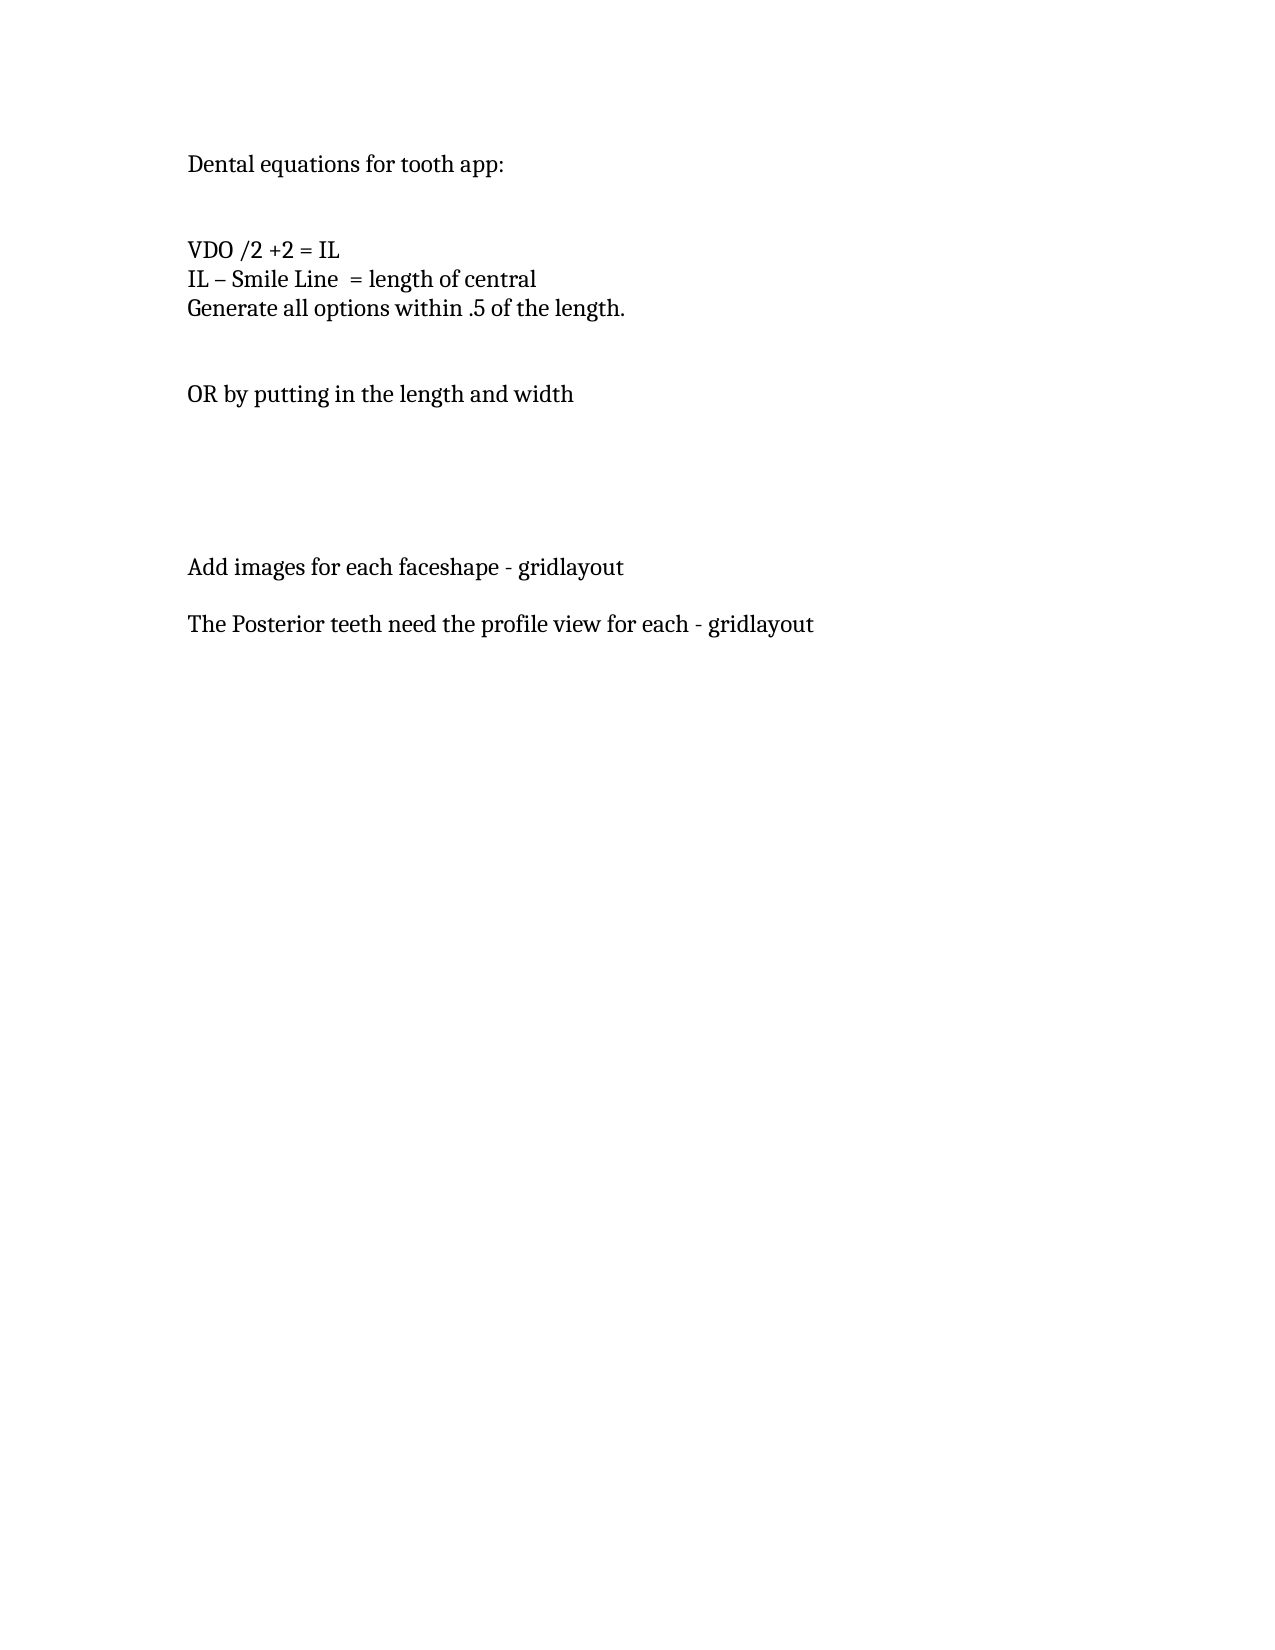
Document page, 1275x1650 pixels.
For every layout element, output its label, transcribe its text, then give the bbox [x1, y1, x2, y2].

text OR by putting in the length and width [187, 380, 1087, 409]
text IL – Smile Line = length of central [187, 265, 1087, 294]
text Add images for each faceshape - gridlayout [187, 552, 1087, 581]
text The Posterior teeth need the profile view for each - gridlayout [187, 610, 1087, 639]
text Generate all options within .5 of the length. [187, 294, 1087, 322]
text Dental equations for tooth app: [187, 150, 1087, 179]
text VDO /2 +2 = IL [187, 236, 1087, 265]
